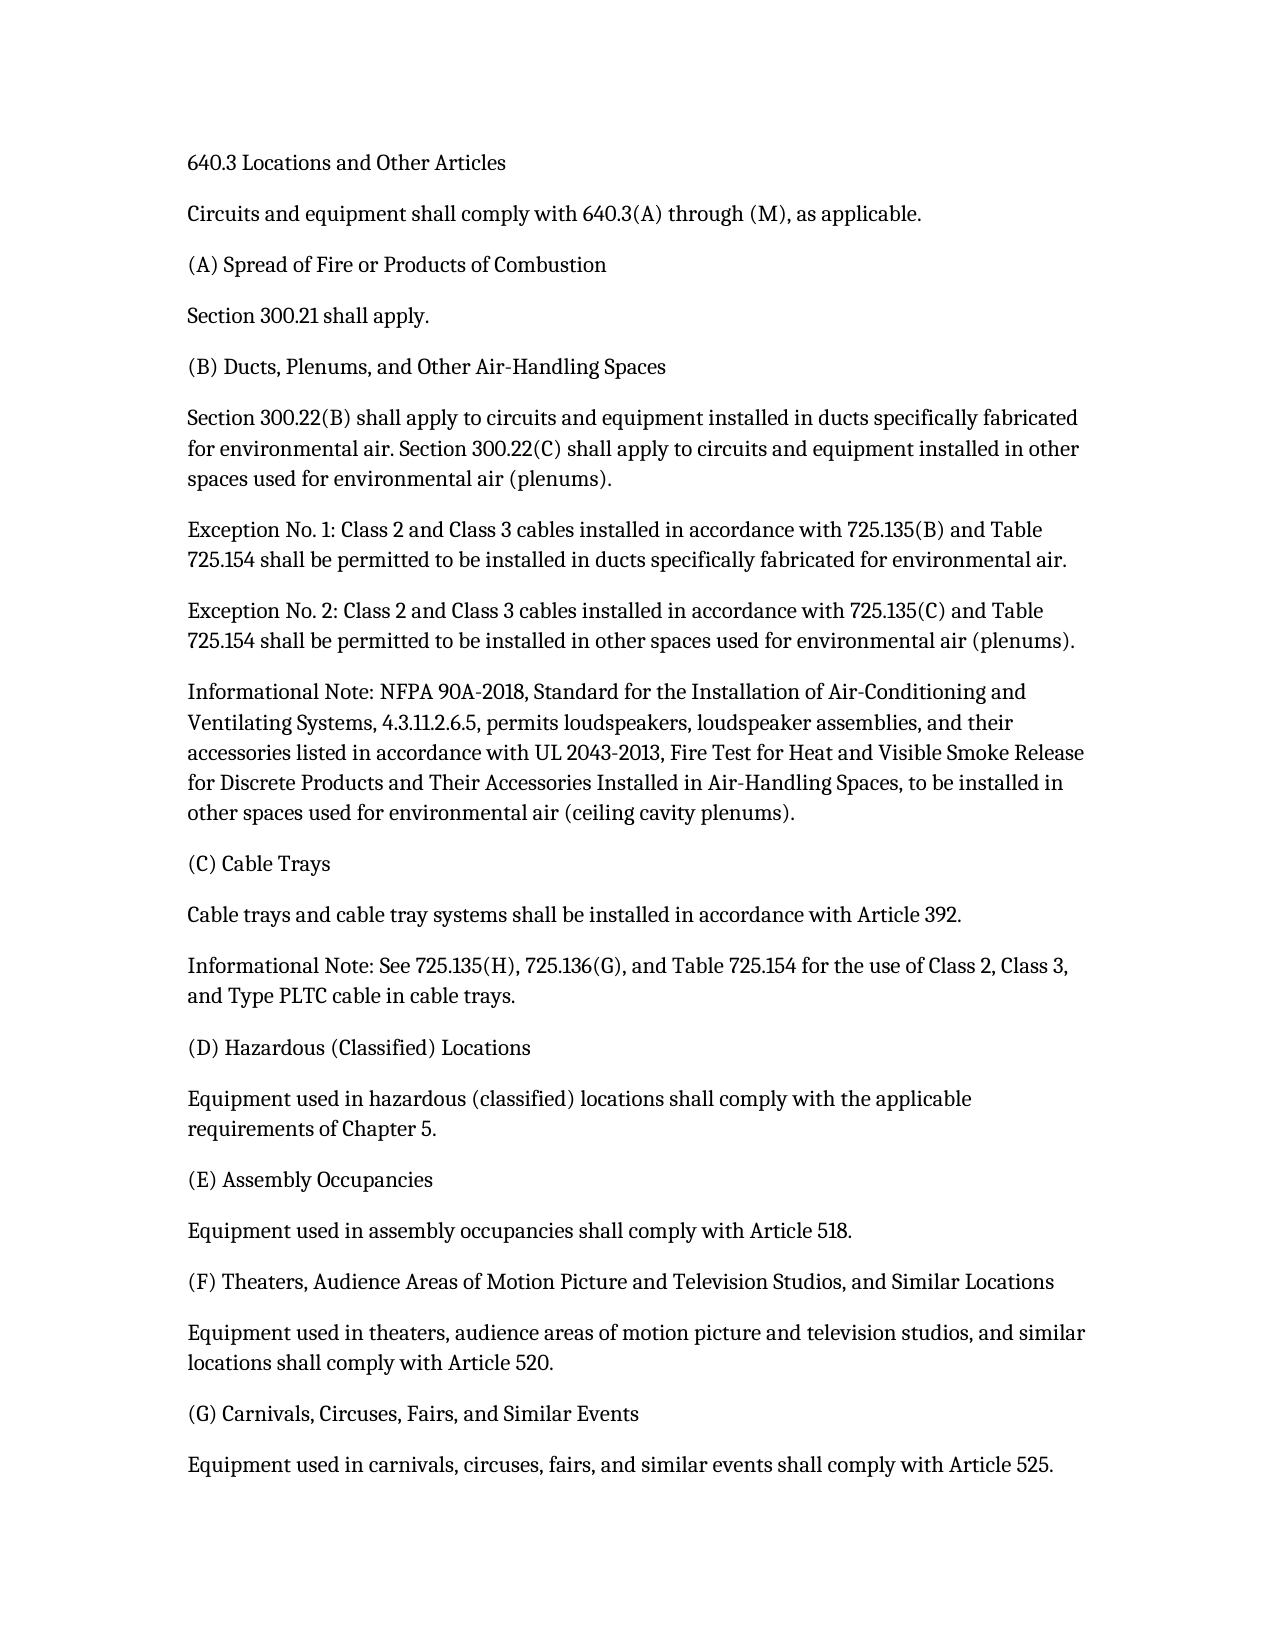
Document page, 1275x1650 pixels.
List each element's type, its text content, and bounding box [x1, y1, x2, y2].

text (F) Theaters, Audience Areas of Motion Picture and Television Studios, and Similar Locations [187, 1269, 1087, 1295]
text Equipment used in assembly occupancies shall comply with Article 518. [187, 1218, 1087, 1244]
text (D) Hazardous (Classified) Locations [187, 1034, 1087, 1061]
text (G) Carnivals, Circuses, Fairs, and Similar Events [187, 1401, 1087, 1427]
text Equipment used in carnivals, circuses, fairs, and similar events shall comply with Article 525. [187, 1452, 1087, 1478]
text Section 300.21 shall apply. [187, 303, 1087, 329]
text (C) Cable Trays [187, 851, 1087, 877]
text Informational Note: See 725.135(H), 725.136(G), and Table 725.154 for the use of Class 2, Class 3, and Type PLTC cable in cable trays. [187, 953, 1087, 1010]
text Cable trays and cable tray systems shall be installed in accordance with Article 392. [187, 902, 1087, 928]
text (B) Ducts, Plenums, and Other Air-Handling Spaces [187, 354, 1087, 381]
text Exception No. 1: Class 2 and Class 3 cables installed in accordance with 725.135(B) and Table 725.154 shall be permitted to be installed in ducts specifically fabricated for environmental air. [187, 517, 1087, 573]
text Exception No. 2: Class 2 and Class 3 cables installed in accordance with 725.135(C) and Table 725.154 shall be permitted to be installed in other spaces used for environmental air (plenums). [187, 598, 1087, 654]
text Informational Note: NFPA 90A-2018, Standard for the Installation of Air-Conditioning and Ventilating Systems, 4.3.11.2.6.5, permits loudspeakers, loudspeaker assemblies, and their accessories listed in accordance with UL 2043-2013, Fire Test for Heat and Visible Smoke Release for Discrete Products and Their Accessories Installed in Air-Handling Spaces, to be installed in other spaces used for environmental air (ceiling cavity plenums). [187, 679, 1087, 826]
text 640.3 Locations and Other Articles [187, 150, 1087, 176]
text Equipment used in hazardous (classified) locations shall comply with the applicable requirements of Chapter 5. [187, 1085, 1087, 1142]
text Section 300.22(B) shall apply to circuits and equipment installed in ducts specifically fabricated for environmental air. Section 300.22(C) shall apply to circuits and equipment installed in other spaces used for environmental air (plenums). [187, 405, 1087, 492]
text Equipment used in theaters, audience areas of motion picture and television studios, and similar locations shall comply with Article 520. [187, 1320, 1087, 1376]
text Circuits and equipment shall comply with 640.3(A) through (M), as applicable. [187, 201, 1087, 227]
text (A) Spread of Fire or Products of Combustion [187, 252, 1087, 278]
text (E) Assembly Occupancies [187, 1167, 1087, 1193]
